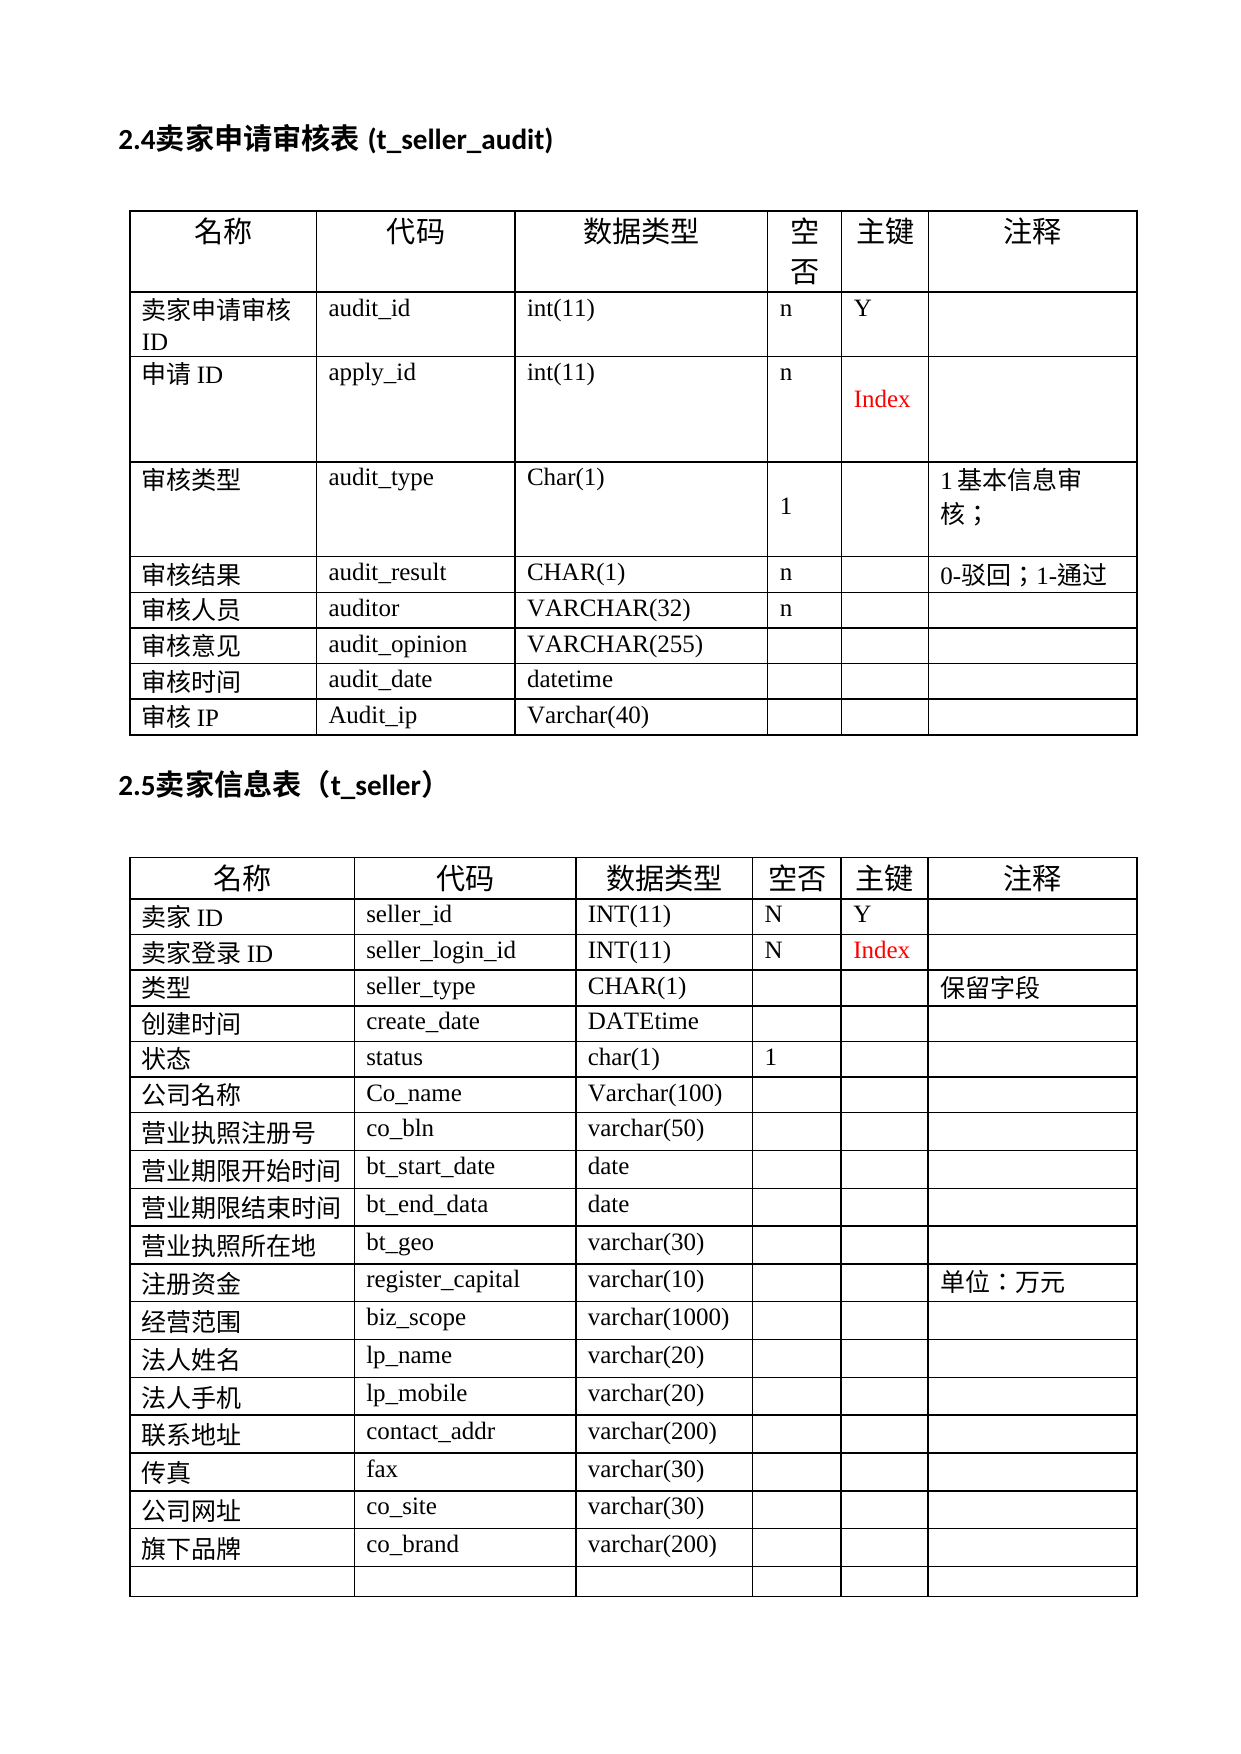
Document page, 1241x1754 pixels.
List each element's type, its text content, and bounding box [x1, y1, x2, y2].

table_cell [842, 557, 928, 591]
table_cell n [768, 593, 841, 627]
table_cell 经营范围 [131, 1302, 354, 1339]
table_cell [842, 1454, 927, 1490]
table_cell [842, 1189, 927, 1225]
table_cell n [768, 293, 841, 356]
table_cell INT(11) [577, 900, 752, 934]
table_cell n [768, 557, 841, 591]
table_cell char(1) [577, 1042, 752, 1076]
table_cell biz_scope [355, 1302, 575, 1339]
table_header 注释 [929, 858, 1136, 898]
table_cell Index [842, 357, 928, 461]
table_cell [842, 463, 928, 556]
table_cell 创建时间 [131, 1007, 354, 1041]
table_cell register_capital [355, 1265, 575, 1301]
table_cell 法人手机 [131, 1378, 354, 1414]
table_cell co_bln [355, 1113, 575, 1149]
table_cell [753, 1378, 840, 1414]
table_cell [842, 1042, 927, 1076]
table_cell 营业期限结束时间 [131, 1189, 354, 1225]
table_cell [842, 664, 928, 698]
table_cell datetime [516, 664, 767, 698]
table_cell CHAR(1) [516, 557, 767, 591]
table_cell bt_end_data [355, 1189, 575, 1225]
table_cell VARCHAR(255) [516, 629, 767, 663]
table_cell 卖家申请审核ID [131, 293, 316, 356]
table_cell contact_addr [355, 1416, 575, 1452]
table_cell [842, 1567, 927, 1596]
table_cell Index [842, 935, 927, 969]
table_cell int(11) [516, 357, 767, 461]
table_cell 旗下品牌 [131, 1529, 354, 1566]
table_cell [753, 1454, 840, 1490]
table_cell date [577, 1151, 752, 1187]
table_cell create_date [355, 1007, 575, 1041]
table_cell [753, 1567, 840, 1596]
table_cell [929, 1378, 1136, 1414]
table_cell [131, 1567, 354, 1596]
table_cell 营业执照注册号 [131, 1113, 354, 1149]
table_cell [929, 664, 1136, 698]
table_cell audit_opinion [317, 629, 514, 663]
table_cell [842, 593, 928, 627]
table_cell 联系地址 [131, 1416, 354, 1452]
table_header 主键 [842, 212, 928, 291]
table_cell [842, 1416, 927, 1452]
subtitle 卖家申请审核表 (t_seller_audit) [118, 118, 1122, 158]
table_cell [929, 357, 1136, 461]
table_cell 申请ID [131, 357, 316, 461]
table_cell varchar(30) [577, 1454, 752, 1490]
table_cell seller_id [355, 900, 575, 934]
table_cell [753, 1340, 840, 1376]
table_header 空否 [768, 212, 841, 291]
table_cell 公司网址 [131, 1492, 354, 1528]
table_cell lp_name [355, 1340, 575, 1376]
table_cell Varchar(100) [577, 1078, 752, 1112]
table_cell Audit_ip [317, 700, 514, 734]
table_cell [355, 1567, 575, 1596]
table_cell varchar(200) [577, 1416, 752, 1452]
table_header 数据类型 [516, 212, 767, 291]
table_cell varchar(50) [577, 1113, 752, 1149]
table_cell [842, 1007, 927, 1041]
table_cell [929, 1416, 1136, 1452]
table_cell [577, 1567, 752, 1596]
table_cell [929, 1492, 1136, 1528]
table_cell [768, 629, 841, 663]
table_cell Char(1) [516, 463, 767, 556]
table_cell 审核时间 [131, 664, 316, 698]
table_cell [753, 1151, 840, 1187]
table_cell 公司名称 [131, 1078, 354, 1112]
table_cell 审核类型 [131, 463, 316, 556]
table_cell [842, 1340, 927, 1376]
table_cell 1基本信息审核； [929, 463, 1136, 556]
table_cell [842, 1265, 927, 1301]
table_cell status [355, 1042, 575, 1076]
table_cell [929, 1151, 1136, 1187]
table_cell [842, 1492, 927, 1528]
table_cell varchar(1000) [577, 1302, 752, 1339]
table_cell varchar(30) [577, 1492, 752, 1528]
table_cell 注册资金 [131, 1265, 354, 1301]
table_cell lp_mobile [355, 1378, 575, 1414]
table_cell audit_type [317, 463, 514, 556]
table_header 代码 [317, 212, 514, 291]
table_cell [753, 1078, 840, 1112]
table_cell [842, 1302, 927, 1339]
table_cell int(11) [516, 293, 767, 356]
table_cell 营业执照所在地 [131, 1227, 354, 1263]
table_cell 审核结果 [131, 557, 316, 591]
table_cell DATEtime [577, 1007, 752, 1041]
table_cell 类型 [131, 971, 354, 1005]
table_header 名称 [131, 858, 354, 898]
table_cell [929, 1302, 1136, 1339]
table_cell varchar(20) [577, 1340, 752, 1376]
subtitle 卖家信息表（t_seller） [118, 765, 1122, 804]
table_cell [753, 1007, 840, 1041]
table_cell varchar(30) [577, 1227, 752, 1263]
table_cell 1 [768, 463, 841, 556]
table_cell [842, 1529, 927, 1566]
table_cell [753, 1227, 840, 1263]
table_cell [842, 700, 928, 734]
table_cell 卖家ID [131, 900, 354, 934]
table_cell [842, 1078, 927, 1112]
table_cell apply_id [317, 357, 514, 461]
table_cell audit_result [317, 557, 514, 591]
table_cell audit_id [317, 293, 514, 356]
table_cell [842, 1378, 927, 1414]
table_cell varchar(20) [577, 1378, 752, 1414]
table_cell varchar(200) [577, 1529, 752, 1566]
table_cell [929, 1454, 1136, 1490]
table_cell 0-驳回；1-通过 [929, 557, 1136, 591]
table_cell co_site [355, 1492, 575, 1528]
table_cell [753, 1416, 840, 1452]
table_cell [929, 1340, 1136, 1376]
table_cell [842, 1113, 927, 1149]
table_cell 审核IP [131, 700, 316, 734]
table_cell co_brand [355, 1529, 575, 1566]
table_cell [929, 593, 1136, 627]
table_cell [929, 900, 1136, 934]
table_cell [929, 1113, 1136, 1149]
table_cell INT(11) [577, 935, 752, 969]
table_cell [842, 1227, 927, 1263]
table_cell audit_date [317, 664, 514, 698]
table_cell 卖家登录ID [131, 935, 354, 969]
table_cell 1 [753, 1042, 840, 1076]
table_cell [753, 1492, 840, 1528]
table_cell date [577, 1189, 752, 1225]
table_cell [929, 1189, 1136, 1225]
table_cell [929, 293, 1136, 356]
table_header 注释 [929, 212, 1136, 291]
table_cell 审核意见 [131, 629, 316, 663]
table_header 空否 [753, 858, 840, 898]
table_cell [929, 1042, 1136, 1076]
table_cell [753, 1265, 840, 1301]
table_cell [768, 700, 841, 734]
table_cell Varchar(40) [516, 700, 767, 734]
table_cell 单位：万元 [929, 1265, 1136, 1301]
table_cell [929, 1567, 1136, 1596]
table_header 主键 [842, 858, 927, 898]
table_cell 保留字段 [929, 971, 1136, 1005]
table_cell CHAR(1) [577, 971, 752, 1005]
table_cell n [768, 357, 841, 461]
table_cell [768, 664, 841, 698]
table_cell [753, 1189, 840, 1225]
table_cell seller_type [355, 971, 575, 1005]
table_header 名称 [131, 212, 316, 291]
table_cell [842, 1151, 927, 1187]
table_cell [929, 935, 1136, 969]
table_cell Co_name [355, 1078, 575, 1112]
table_cell [842, 971, 927, 1005]
table_cell fax [355, 1454, 575, 1490]
table_cell 状态 [131, 1042, 354, 1076]
table_header 代码 [355, 858, 575, 898]
table_cell [929, 700, 1136, 734]
table_cell bt_geo [355, 1227, 575, 1263]
table_cell [753, 971, 840, 1005]
table_cell auditor [317, 593, 514, 627]
table_cell [929, 1529, 1136, 1566]
table_cell varchar(10) [577, 1265, 752, 1301]
table_cell 营业期限开始时间 [131, 1151, 354, 1187]
table_cell [753, 1302, 840, 1339]
table_cell [929, 1007, 1136, 1041]
table_cell 审核人员 [131, 593, 316, 627]
table_cell 法人姓名 [131, 1340, 354, 1376]
table_cell Y [842, 900, 927, 934]
table_cell [753, 1113, 840, 1149]
table_cell N [753, 900, 840, 934]
table_cell N [753, 935, 840, 969]
table_cell 传真 [131, 1454, 354, 1490]
table_cell bt_start_date [355, 1151, 575, 1187]
table_cell Y [842, 293, 928, 356]
table_cell [842, 629, 928, 663]
table_cell [929, 629, 1136, 663]
table_cell [929, 1078, 1136, 1112]
table_cell seller_login_id [355, 935, 575, 969]
table_cell [929, 1227, 1136, 1263]
table_header 数据类型 [577, 858, 752, 898]
table_cell [753, 1529, 840, 1566]
table_cell VARCHAR(32) [516, 593, 767, 627]
